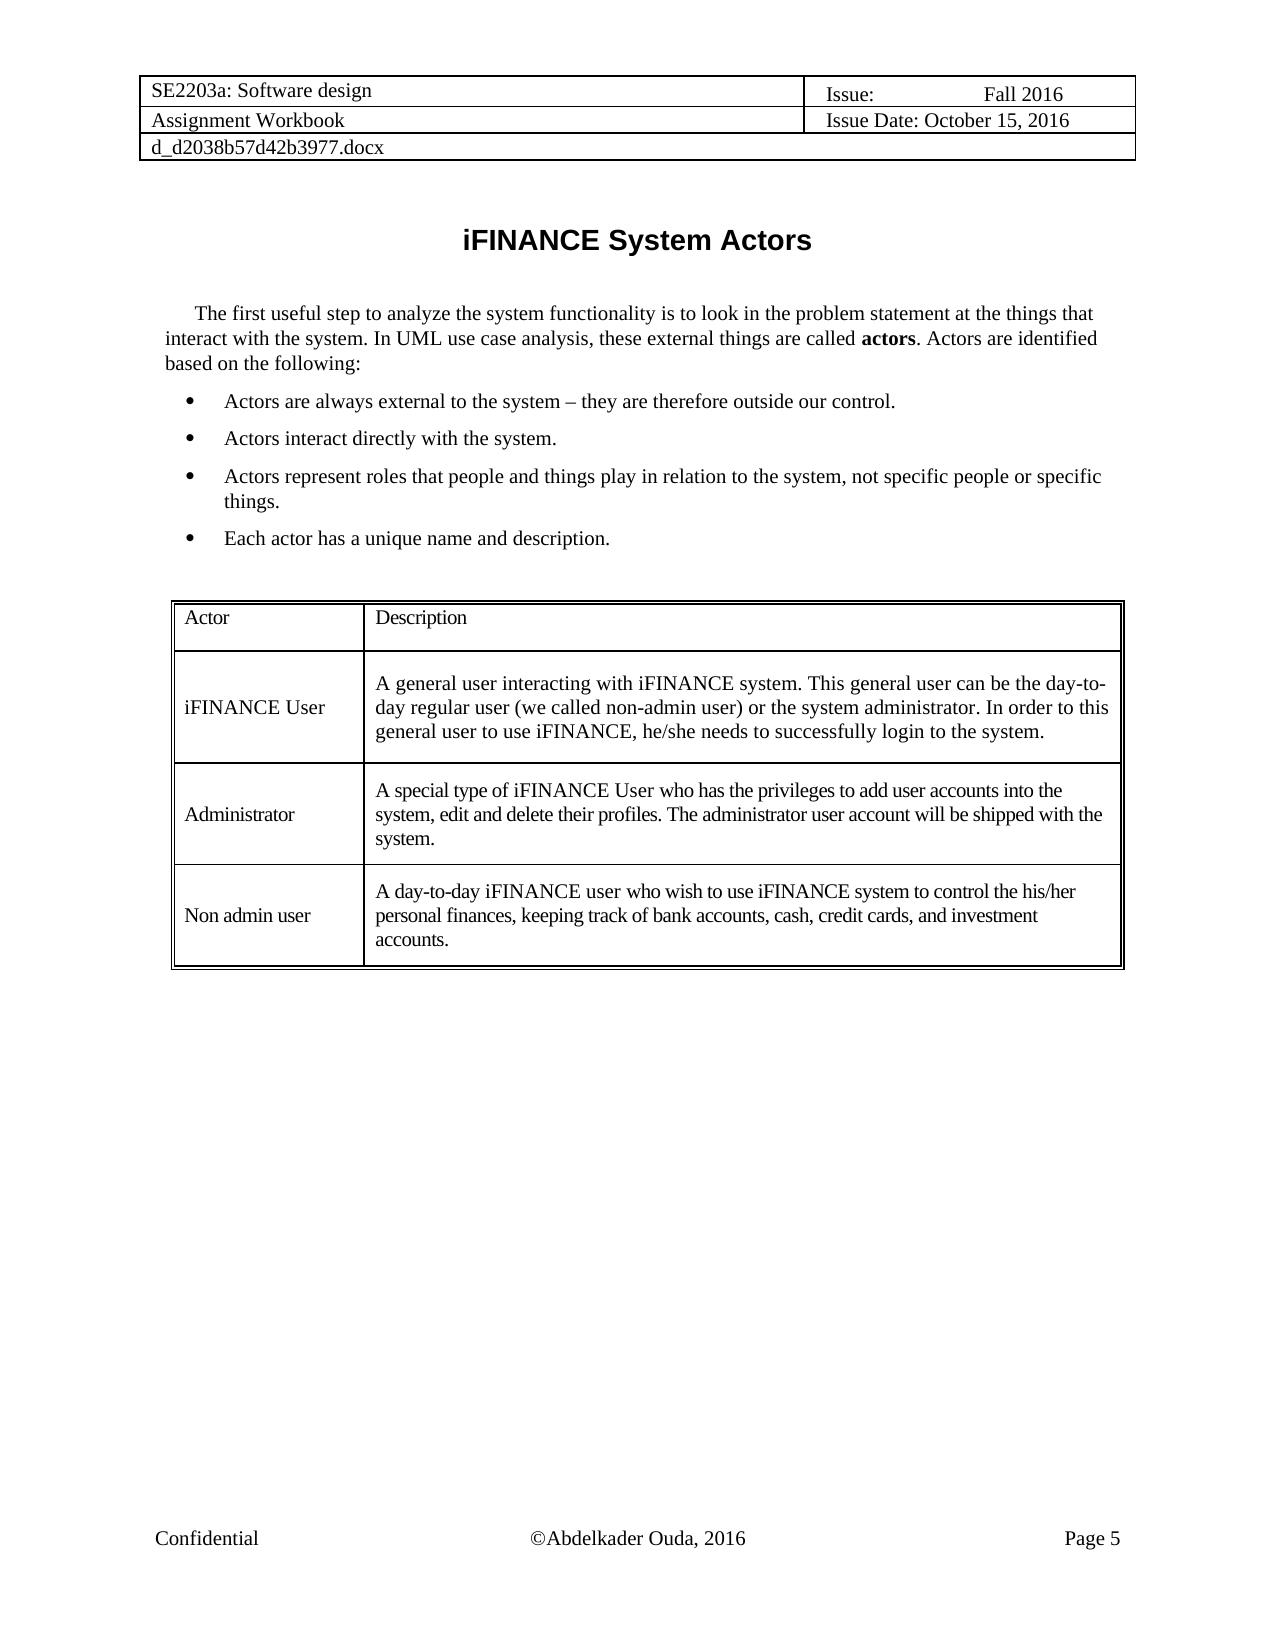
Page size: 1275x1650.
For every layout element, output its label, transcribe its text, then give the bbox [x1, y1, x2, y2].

table_cell Administrator [175, 764, 363, 864]
list Actors are always external to the system – they are therefore outside our control. [186, 388, 1125, 413]
table_header Description [365, 605, 1120, 650]
subtitle iFINANCE System Actors [150, 223, 1125, 256]
table_cell Non admin user [175, 865, 363, 965]
list Each actor has a unique name and description. [186, 525, 1125, 550]
table_header Actor [175, 605, 363, 650]
table_cell iFINANCE User [175, 652, 363, 762]
table_cell A day-to-day iFINANCE user who wish to use iFINANCE system to control the his/her personal finances, keeping track of bank accounts, cash, credit cards, and investment accounts. [365, 865, 1120, 965]
table_cell A general user interacting with iFINANCE system. This general user can be the day-to-day regular user (we called non-admin user) or the system administrator. In order to this general user to use iFINANCE, he/she needs to successfully login to the system. [365, 652, 1120, 762]
list Actors represent roles that people and things play in relation to the system, not specific people or specific things. [186, 463, 1125, 513]
text The first useful step to analyze the system functionality is to look in the problem statement at the things that interact with the system. In UML use case analysis, these external things are called actors. Actors are identified based on the following: [165, 300, 1125, 375]
table_cell A special type of iFINANCE User who has the privileges to add user accounts into the system, edit and delete their profiles. The administrator user account will be shipped with the system. [365, 764, 1120, 864]
list Actors interact directly with the system. [186, 425, 1125, 450]
